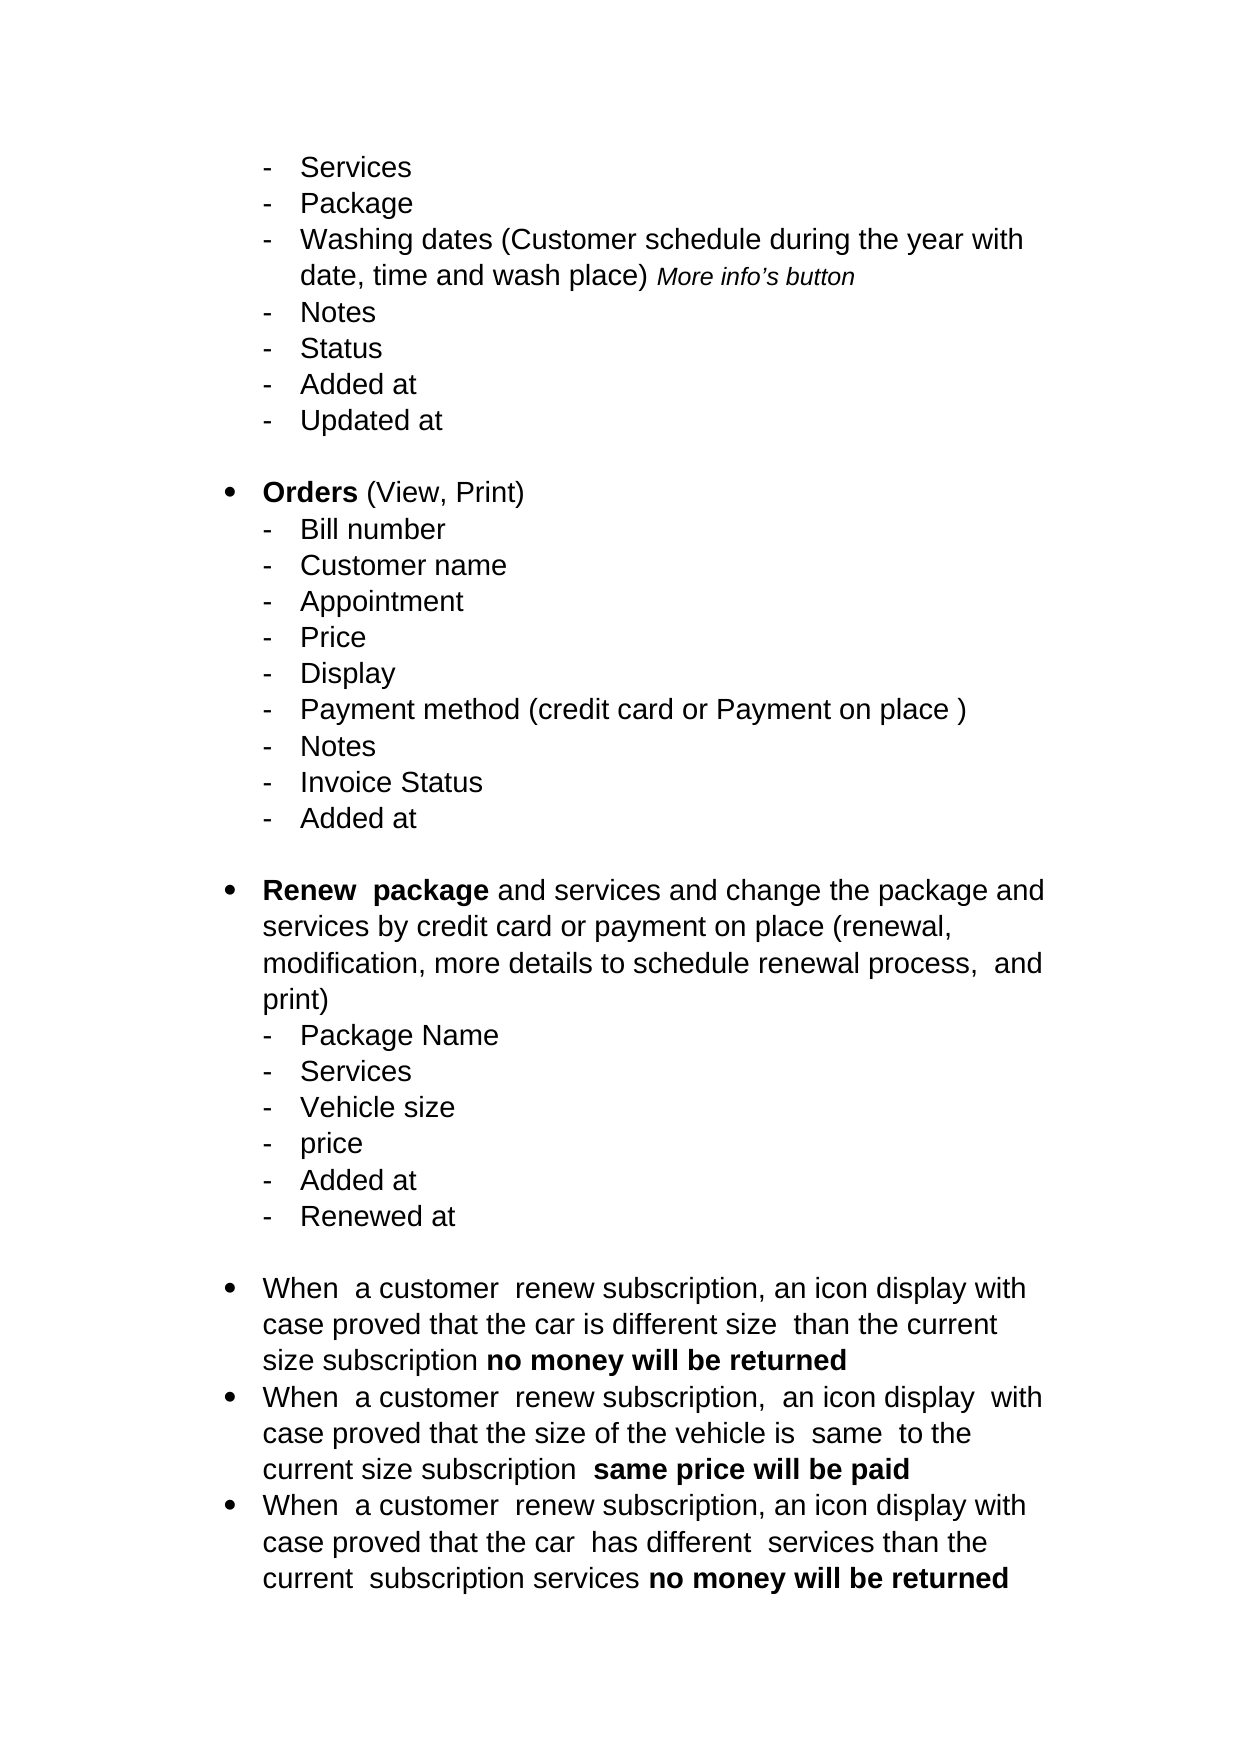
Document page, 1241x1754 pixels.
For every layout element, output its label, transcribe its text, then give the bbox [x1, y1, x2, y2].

list Display [262, 656, 1053, 690]
list When a customer renew subscription, an icon display with case proved that the size of the vehicle is same to the current size subscription same price will be paid [225, 1379, 1053, 1486]
list Renew package and services and change the package and services by credit card or payment on place (renewal, modification, more details to schedule renewal process, and print) [225, 873, 1053, 1015]
list Package [262, 186, 1053, 220]
list Price [262, 620, 1053, 654]
list Added at [262, 367, 1053, 400]
list Renewed at [262, 1199, 1053, 1232]
list Payment method (credit card or Payment on place ) [262, 692, 1053, 726]
list Status [262, 331, 1053, 364]
list Updated at [262, 403, 1053, 437]
list Orders (View, Print) [225, 475, 1053, 509]
list Notes [262, 728, 1053, 762]
list Washing dates (Customer schedule during the year with date, time and wash place) More info’s button [262, 222, 1053, 292]
list Added at [262, 1162, 1053, 1196]
list Services [262, 150, 1053, 183]
list Services [262, 1054, 1053, 1088]
list Added at [262, 801, 1053, 834]
list Package Name [262, 1018, 1053, 1051]
list price [262, 1126, 1053, 1160]
list When a customer renew subscription, an icon display with case proved that the car has different services than the current subscription services no money will be returned [225, 1488, 1053, 1594]
list Notes [262, 294, 1053, 328]
list Vehicle size [262, 1090, 1053, 1124]
list Bill number [262, 512, 1053, 545]
list Appointment [262, 584, 1053, 617]
list Invoice Status [262, 765, 1053, 798]
list Customer name [262, 548, 1053, 581]
list When a customer renew subscription, an icon display with case proved that the car is different size than the current size subscription no money will be returned [225, 1271, 1053, 1377]
